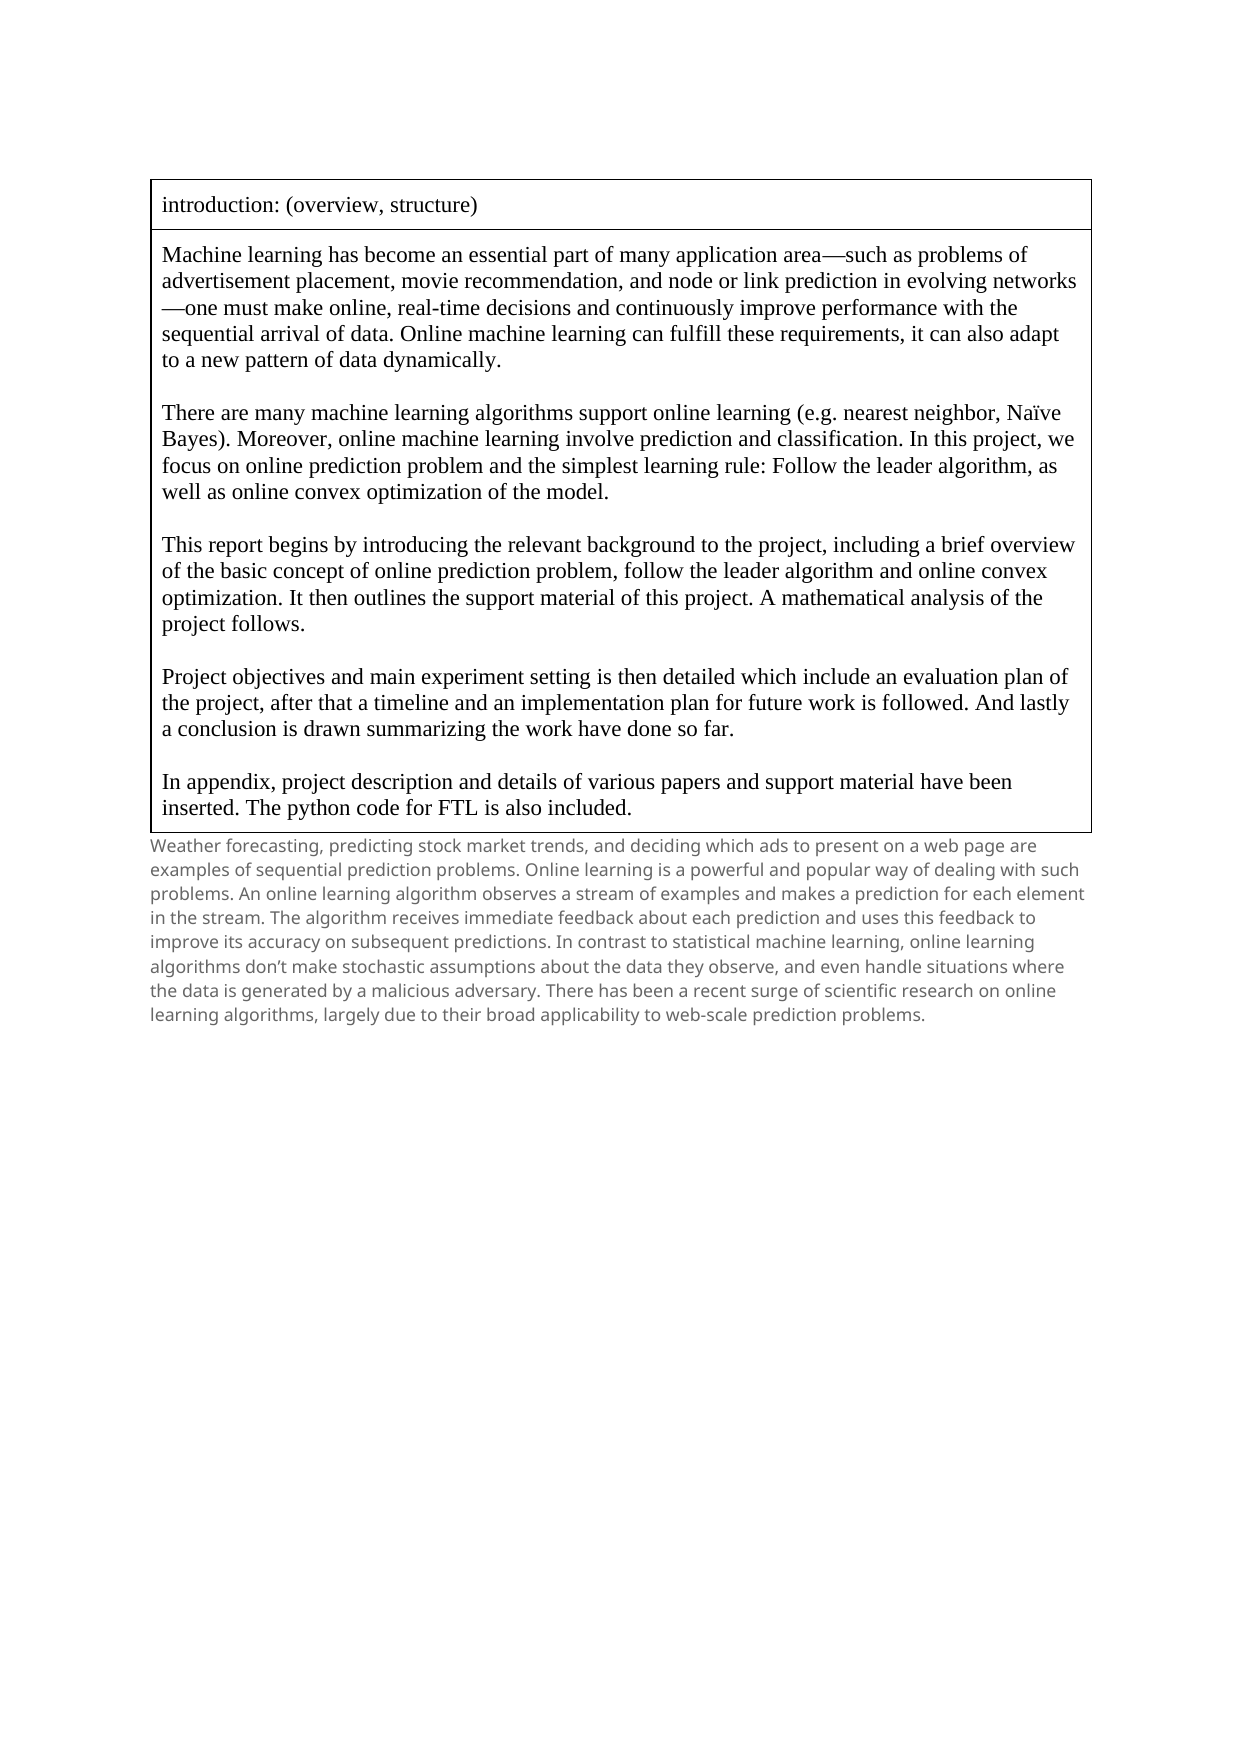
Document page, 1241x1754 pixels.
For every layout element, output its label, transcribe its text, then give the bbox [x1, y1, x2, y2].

table_cell Machine learning has become an essential part of many application area—such as problems of advertisement placement, movie recommendation, and node or link prediction in evolving networks—one must make online, real-time decisions and continuously improve performance with the sequential arrival of data. Online machine learning can fulfill these requirements, it can also adapt to a new pattern of data dynamically. There are many machine learning algorithms support online learning (e.g. nearest neighbor, Naïve Bayes). Moreover, online machine learning involve prediction and classification. In this project, we focus on online prediction problem and the simplest learning rule: Follow the leader algorithm, as well as online convex optimization of the model. This report begins by introducing the relevant background to the project, including a brief overview of the basic concept of online prediction problem, follow the leader algorithm and online convex optimization. It then outlines the support material of this project. A mathematical analysis of the project follows. Project objectives and main experiment setting is then detailed which include an evaluation plan of the project, after that a timeline and an implementation plan for future work is followed. And lastly a conclusion is drawn summarizing the work have done so far. In appendix, project description and details of various papers and support material have been inserted. The python code for FTL is also included. [152, 230, 1091, 832]
table_header introduction: (overview, structure) [152, 180, 1091, 228]
text Weather forecasting, predicting stock market trends, and deciding which ads to present on a web page are examples of sequential prediction problems. Online learning is a powerful and popular way of dealing with such problems. An online learning algorithm observes a stream of examples and makes a prediction for each element in the stream. The algorithm receives immediate feedback about each prediction and uses this feedback to improve its accuracy on subsequent predictions. In contrast to statistical machine learning, online learning algorithms don’t make stochastic assumptions about the data they observe, and even handle situations where the data is generated by a malicious adversary. There has been a recent surge of scientific research on online learning algorithms, largely due to their broad applicability to web-scale prediction problems. [150, 833, 1090, 1027]
